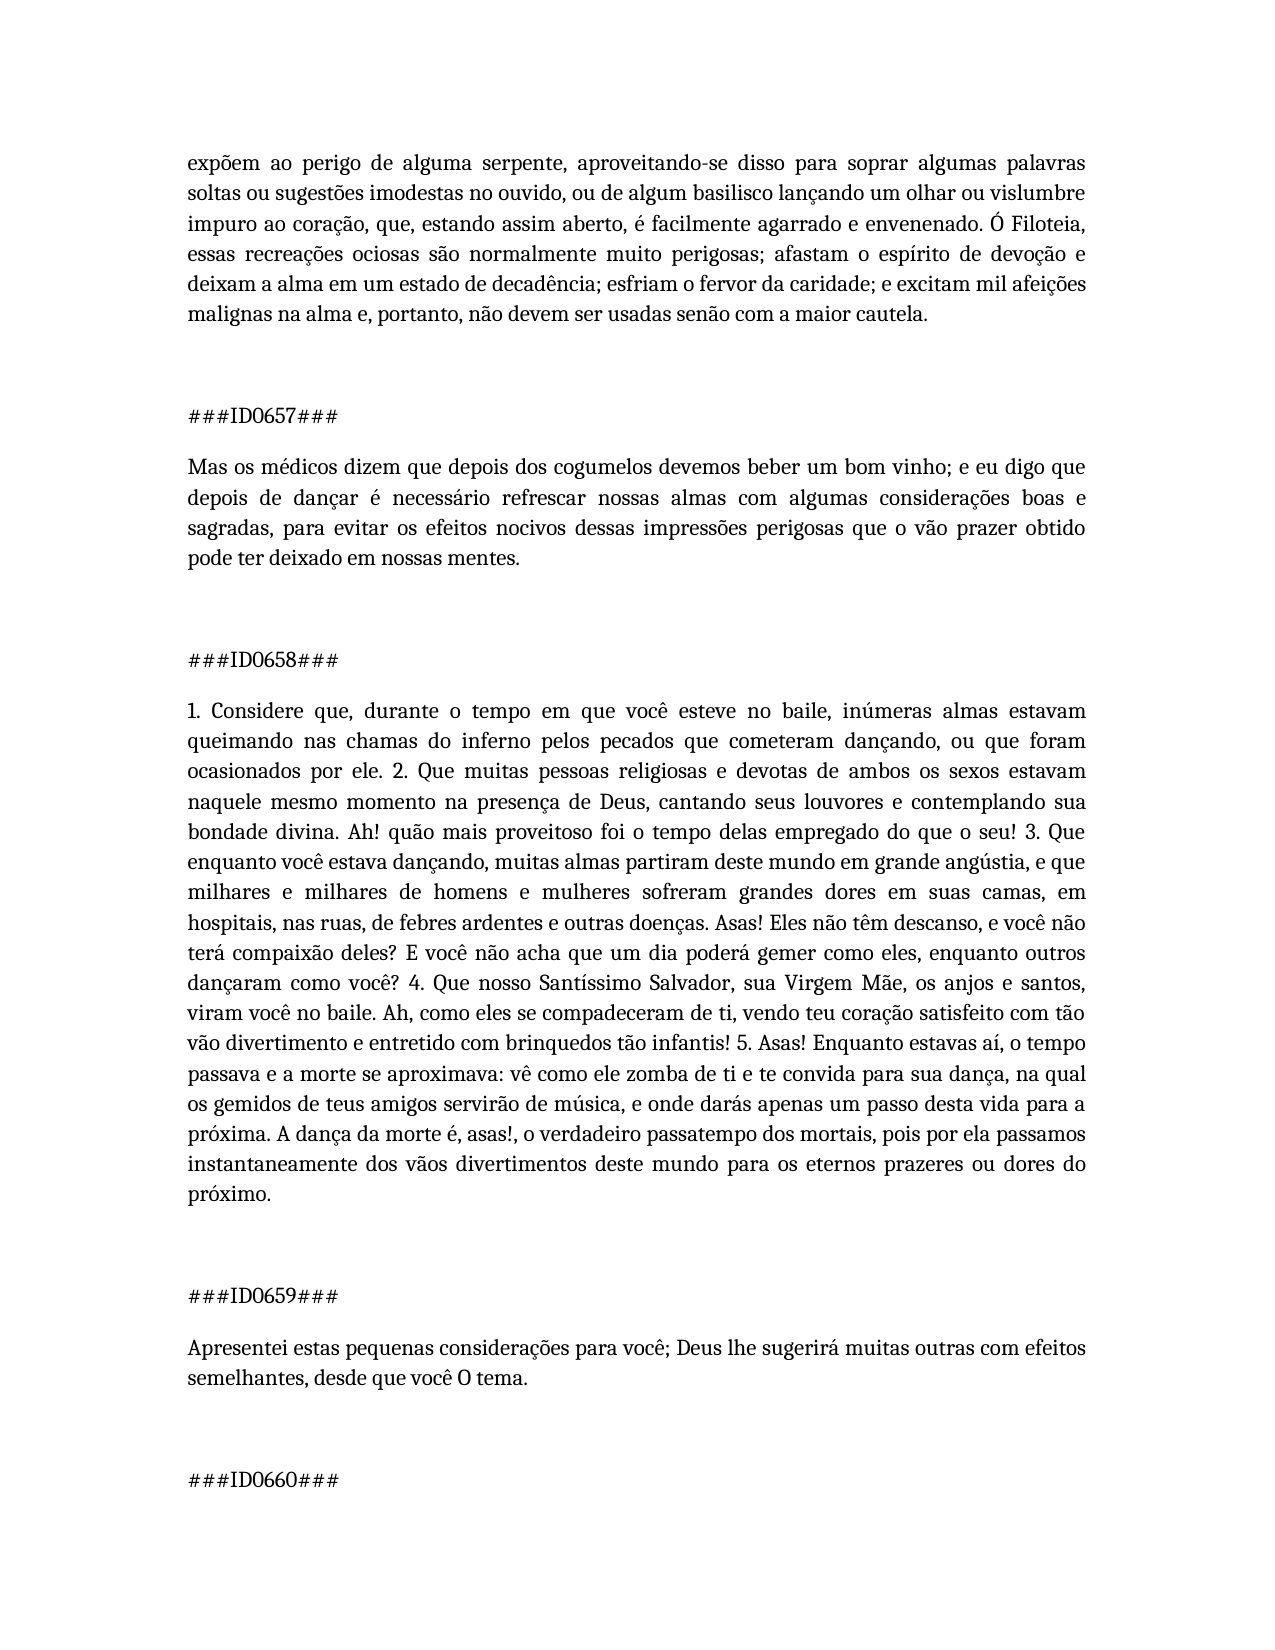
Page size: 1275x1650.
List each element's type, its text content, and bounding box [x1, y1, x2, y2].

text Apresentei estas pequenas considerações para você; Deus lhe sugerirá muitas outras com efeitos semelhantes, desde que você O tema. [187, 1334, 1087, 1391]
text Mas os médicos dizem que depois dos cogumelos devemos beber um bom vinho; e eu digo que depois de dançar é necessário refrescar nossas almas com algumas considerações boas e sagradas, para evitar os efeitos nocivos dessas impressões perigosas que o vão prazer obtido pode ter deixado em nossas mentes. [187, 454, 1087, 571]
text ###ID0660### [187, 1467, 1087, 1493]
text 1. Considere que, durante o tempo em que você esteve no baile, inúmeras almas estavam queimando nas chamas do inferno pelos pecados que cometeram dançando, ou que foram ocasionados por ele. 2. Que muitas pessoas religiosas e devotas de ambos os sexos estavam naquele mesmo momento na presença de Deus, cantando seus louvores e contemplando sua bondade divina. Ah! quão mais proveitoso foi o tempo delas empregado do que o seu! 3. Que enquanto você estava dançando, muitas almas partiram deste mundo em grande angústia, e que milhares e milhares de homens e mulheres sofreram grandes dores em suas camas, em hospitais, nas ruas, de febres ardentes e outras doenças. Asas! Eles não têm descanso, e você não terá compaixão deles? E você não acha que um dia poderá gemer como eles, enquanto outros dançaram como você? 4. Que nosso Santíssimo Salvador, sua Virgem Mãe, os anjos e santos, viram você no baile. Ah, como eles se compadeceram de ti, vendo teu coração satisfeito com tão vão divertimento e entretido com brinquedos tão infantis! 5. Asas! Enquanto estavas aí, o tempo passava e a morte se aproximava: vê como ele zomba de ti e te convida para sua dança, na qual os gemidos de teus amigos servirão de música, e onde darás apenas um passo desta vida para a próxima. A dança da morte é, asas!, o verdadeiro passatempo dos mortais, pois por ela passamos instantaneamente dos vãos divertimentos deste mundo para os eternos prazeres ou dores do próximo. [187, 698, 1087, 1208]
text ###ID0657### [187, 403, 1087, 429]
text ###ID0659### [187, 1283, 1087, 1310]
text ###ID0658### [187, 647, 1087, 673]
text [187, 150, 1087, 327]
